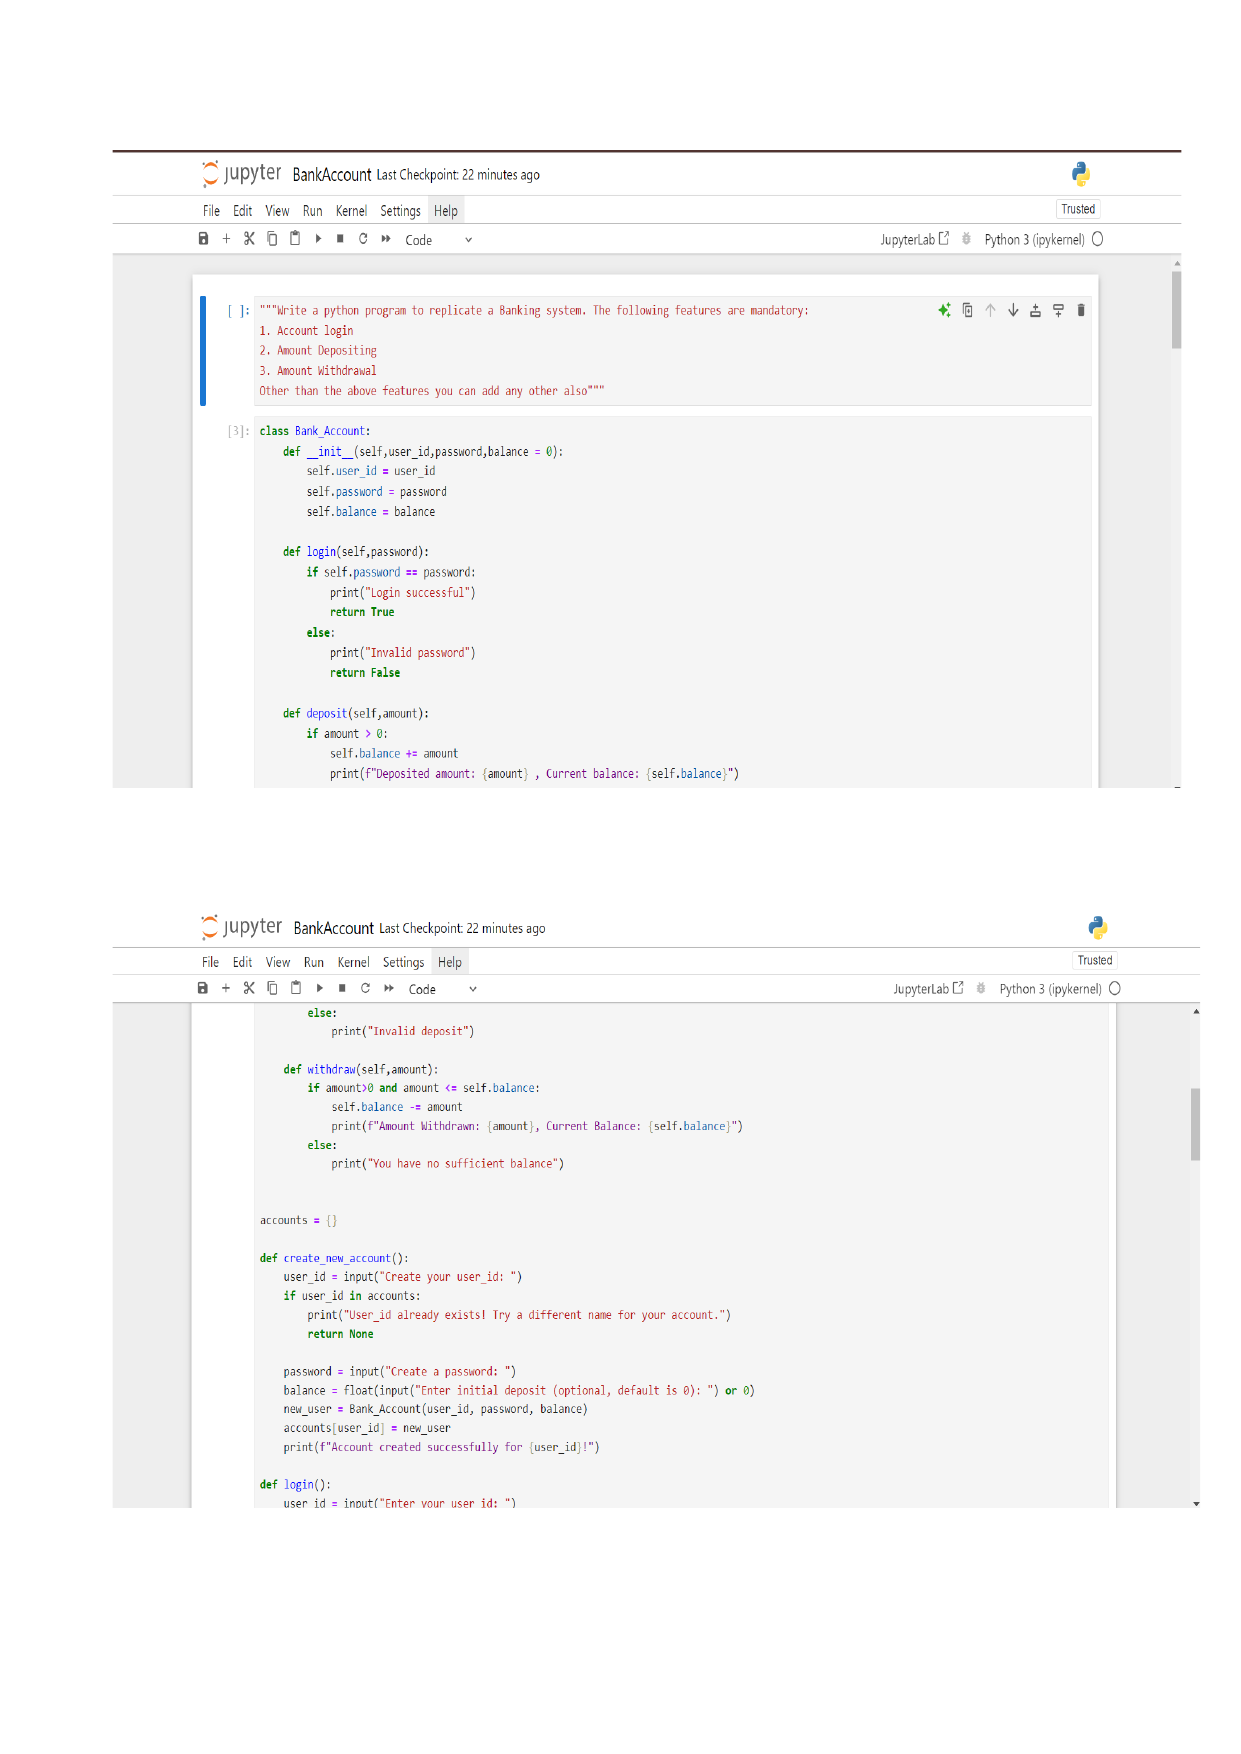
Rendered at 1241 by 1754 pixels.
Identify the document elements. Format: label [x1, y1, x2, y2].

picture [112, 907, 1200, 1508]
picture [112, 150, 1182, 788]
